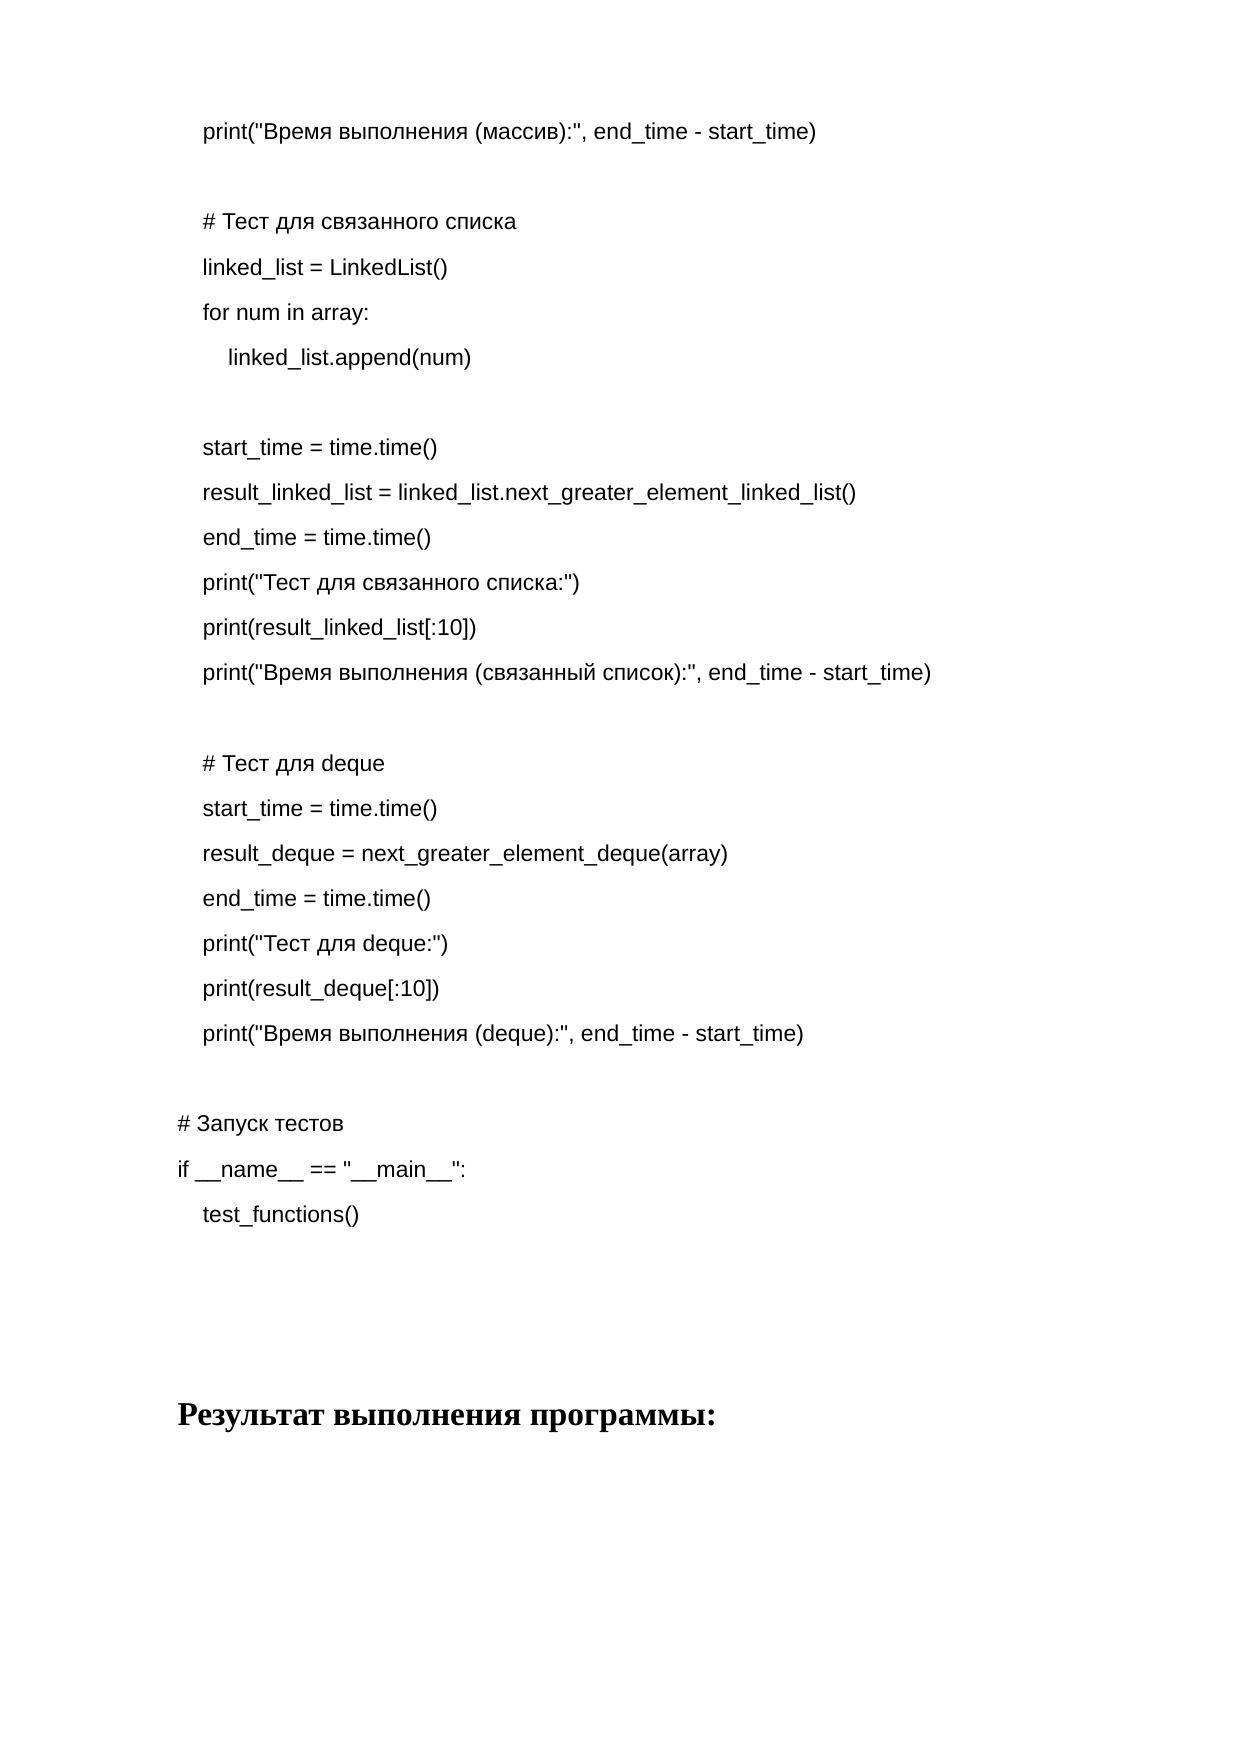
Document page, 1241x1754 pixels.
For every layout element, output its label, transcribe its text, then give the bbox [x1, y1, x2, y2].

text for num in array: [177, 298, 1152, 325]
text result_deque = next_greater_element_deque(array) [177, 840, 1152, 866]
text result_linked_list = linked_list.next_greater_element_linked_list() [177, 479, 1152, 505]
text end_time = time.time() [177, 524, 1152, 550]
text print("Время выполнения (массив):", end_time - start_time) [177, 118, 1152, 144]
text print(result_deque[:10]) [177, 975, 1152, 1001]
text start_time = time.time() [177, 434, 1152, 460]
text linked_list.append(num) [177, 344, 1152, 370]
text end_time = time.time() [177, 885, 1152, 911]
text # Запуск тестов [177, 1110, 1152, 1137]
text Результат выполнения программы: [177, 1394, 1152, 1432]
text print("Время выполнения (связанный список):", end_time - start_time) [177, 659, 1152, 686]
text # Тест для связанного списка [177, 208, 1152, 235]
text print(result_linked_list[:10]) [177, 614, 1152, 641]
text if __name__ == "__main__": [177, 1156, 1152, 1182]
text # Тест для deque [177, 749, 1152, 776]
text print("Тест для связанного списка:") [177, 569, 1152, 596]
text print("Тест для deque:") [177, 930, 1152, 956]
text start_time = time.time() [177, 795, 1152, 821]
text print("Время выполнения (deque):", end_time - start_time) [177, 1020, 1152, 1047]
text test_functions() [177, 1201, 1152, 1227]
text linked_list = LinkedList() [177, 253, 1152, 280]
